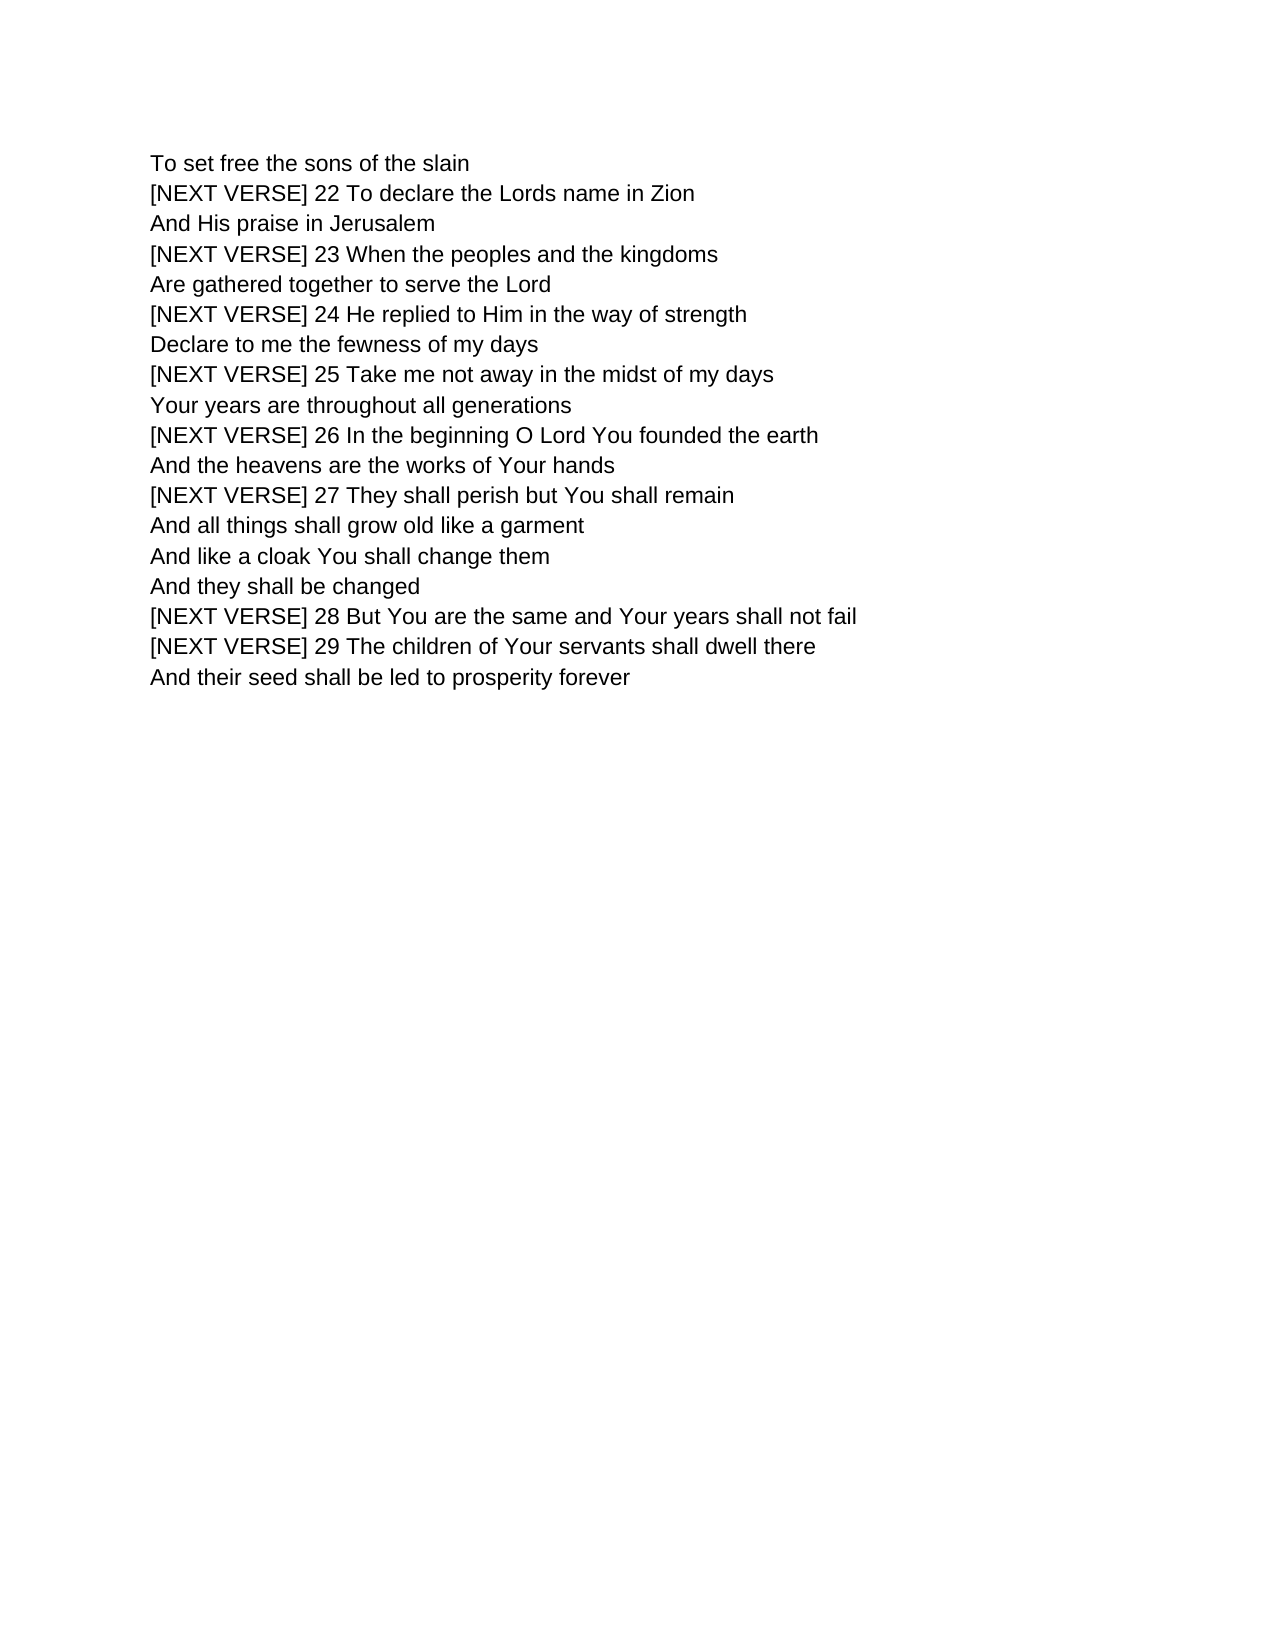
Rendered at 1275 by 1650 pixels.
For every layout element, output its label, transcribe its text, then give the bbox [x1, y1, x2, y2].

text And His praise in Jerusalem [150, 210, 1125, 237]
text And the heavens are the works of Your hands [150, 452, 1125, 478]
text And they shall be changed [150, 573, 1125, 599]
text [NEXT VERSE] 27 They shall perish but You shall remain [150, 482, 1125, 509]
text Are gathered together to serve the Lord [150, 271, 1125, 297]
text [NEXT VERSE] 23 When the peoples and the kingdoms [150, 241, 1125, 267]
text Your years are throughout all generations [150, 392, 1125, 418]
text [NEXT VERSE] 29 The children of Your servants shall dwell there [150, 633, 1125, 660]
text And their seed shall be led to prosperity forever [150, 663, 1125, 690]
text [NEXT VERSE] 25 Take me not away in the midst of my days [150, 361, 1125, 388]
text [NEXT VERSE] 28 But You are the same and Your years shall not fail [150, 603, 1125, 629]
text And all things shall grow old like a garment [150, 512, 1125, 539]
text And like a cloak You shall change them [150, 543, 1125, 569]
text [NEXT VERSE] 26 In the beginning O Lord You founded the earth [150, 422, 1125, 448]
text [NEXT VERSE] 24 He replied to Him in the way of strength [150, 301, 1125, 327]
text Declare to me the fewness of my days [150, 331, 1125, 358]
text [NEXT VERSE] 22 To declare the Lords name in Zion [150, 180, 1125, 207]
text To set free the sons of the slain [150, 150, 1125, 176]
